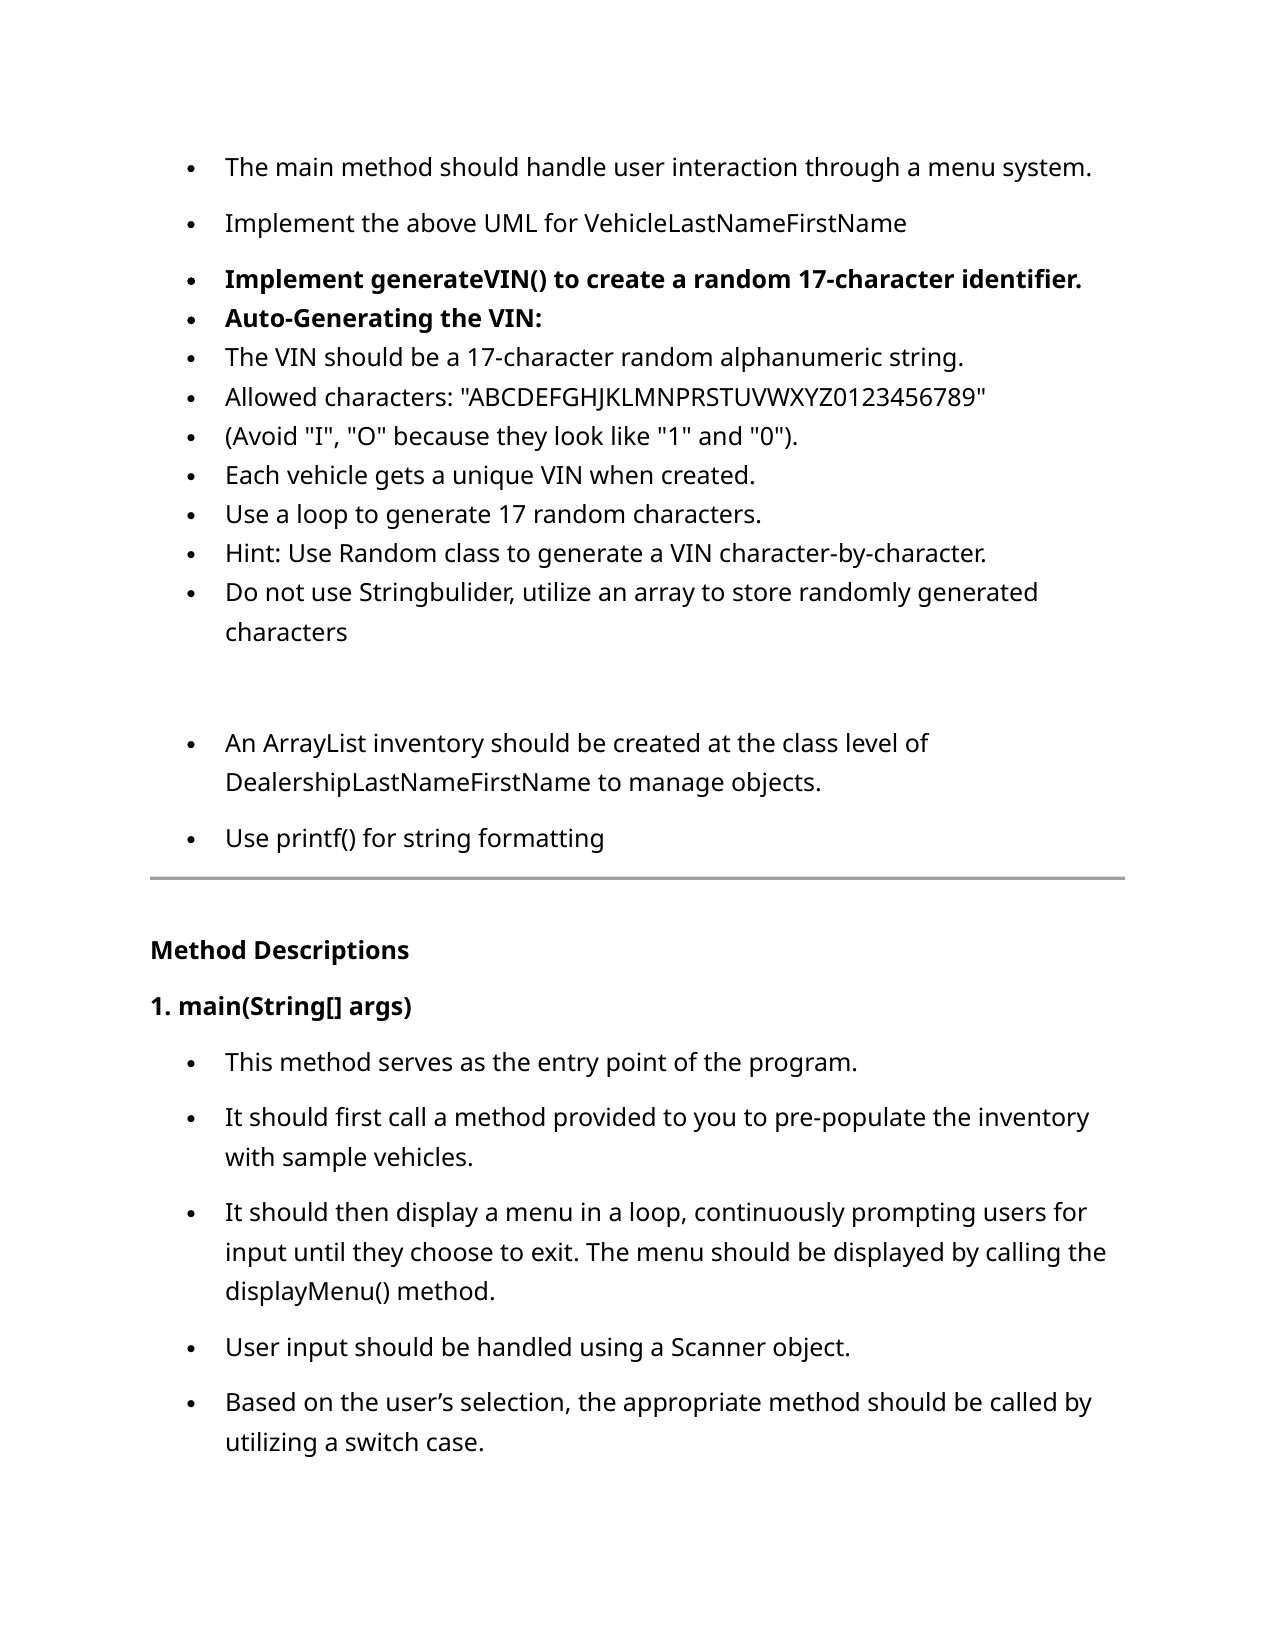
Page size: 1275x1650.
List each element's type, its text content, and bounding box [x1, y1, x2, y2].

list Use a loop to generate 17 random characters. [187, 497, 1125, 531]
list The main method should handle user interaction through a menu system. [187, 150, 1125, 184]
list It should then display a menu in a loop, continuously prompting users for input until they choose to exit. The menu should be displayed by calling the displayMenu() method. [187, 1195, 1125, 1307]
text 1. main(String[] args) [150, 988, 1125, 1022]
list Auto-Generating the VIN: [187, 301, 1125, 335]
list User input should be handled using a Scanner object. [187, 1329, 1125, 1363]
list Hint: Use Random class to generate a VIN character-by-character. [187, 536, 1125, 570]
list It should first call a method provided to you to pre-populate the inventory with sample vehicles. [187, 1100, 1125, 1173]
list Each vehicle gets a unique VIN when created. [187, 457, 1125, 492]
list This method serves as the entry point of the program. [187, 1044, 1125, 1078]
text Method Descriptions [150, 932, 1125, 967]
list An ArrayList inventory should be created at the class level of DealershipLastNameFirstName to manage objects. [187, 726, 1125, 799]
list Based on the user’s selection, the appropriate method should be called by utilizing a switch case. [187, 1385, 1125, 1458]
list Implement generateVIN() to create a random 17-character identifier. [187, 262, 1125, 296]
list Do not use Stringbulider, utilize an array to store randomly generated characters [187, 575, 1125, 648]
list (Avoid "I", "O" because they look like "1" and "0"). [187, 418, 1125, 452]
list Allowed characters: "ABCDEFGHJKLMNPRSTUVWXYZ0123456789" [187, 379, 1125, 413]
list The VIN should be a 17-character random alphanumeric string. [187, 340, 1125, 374]
list Use printf() for string formatting [187, 821, 1125, 855]
list Implement the above UML for VehicleLastNameFirstName [187, 206, 1125, 240]
